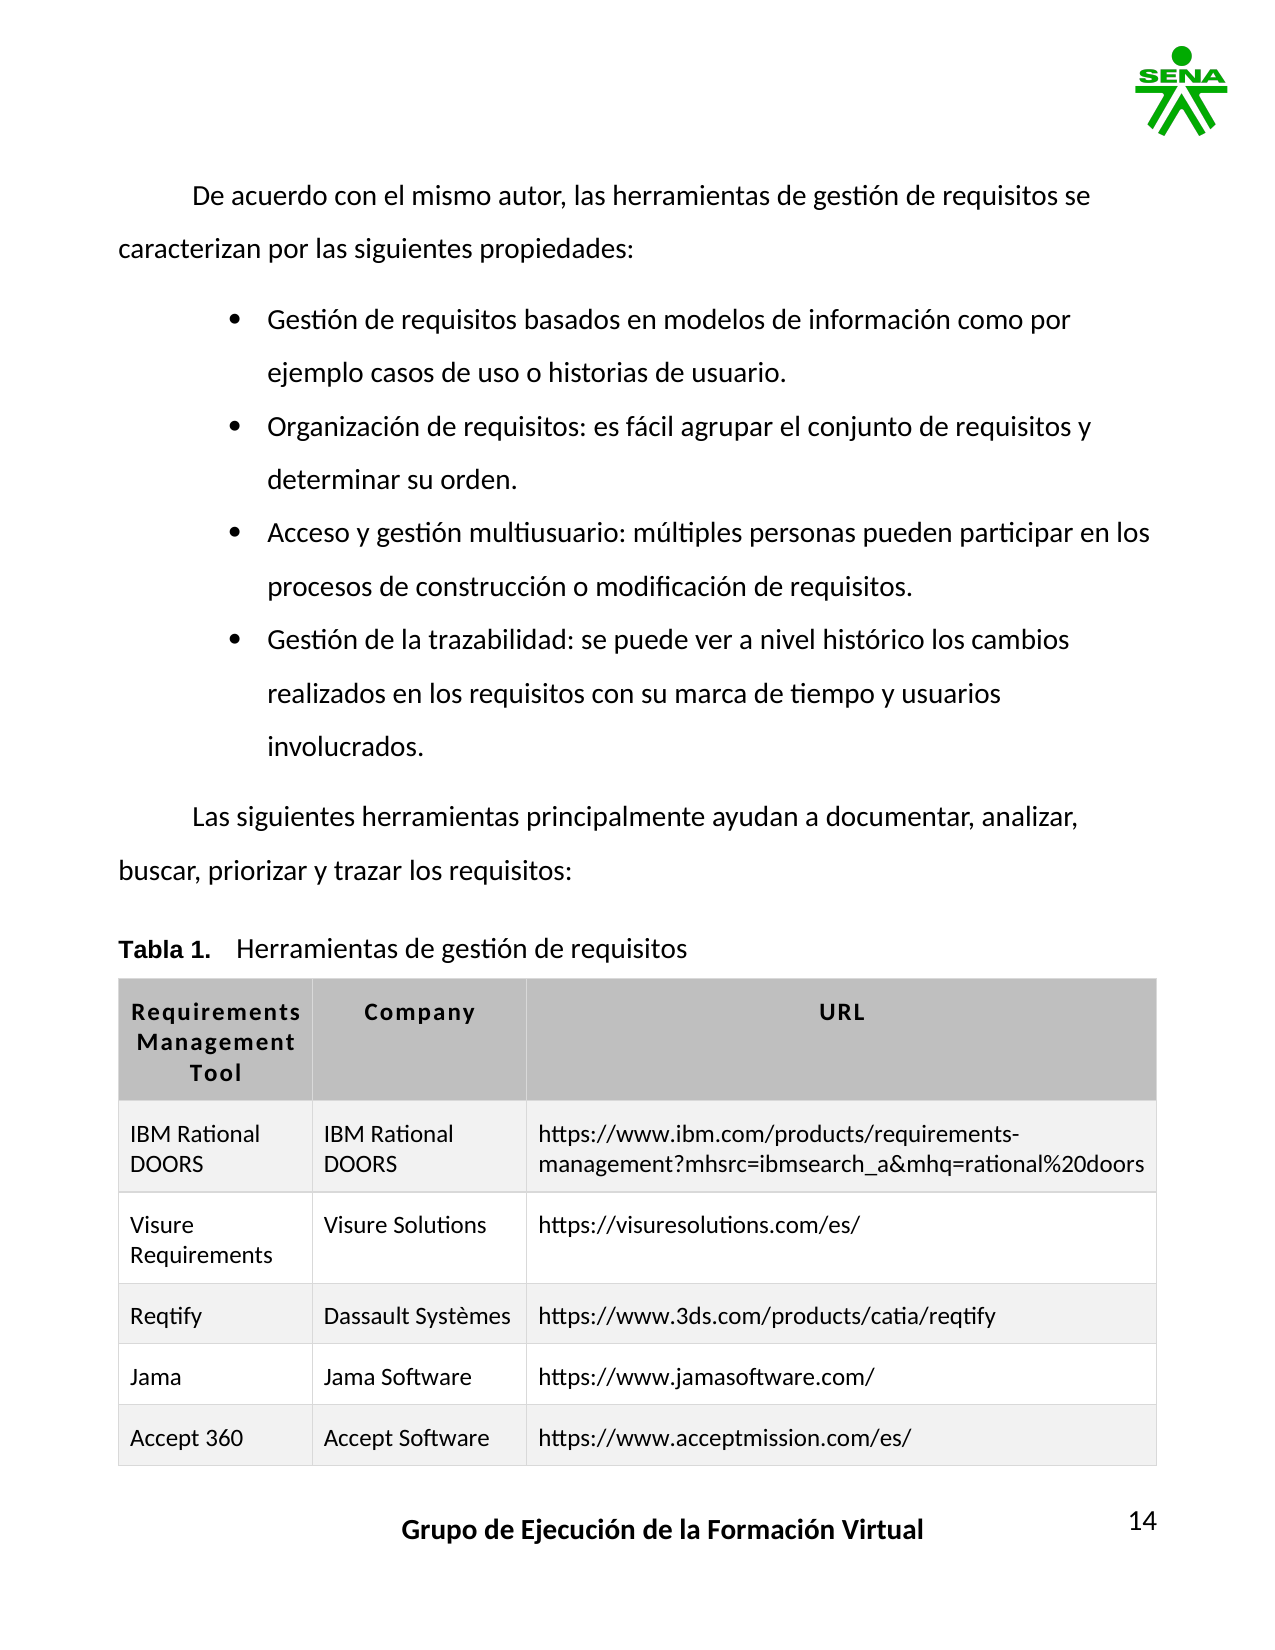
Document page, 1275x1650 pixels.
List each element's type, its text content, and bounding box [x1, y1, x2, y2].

picture [1135, 46, 1228, 136]
list Organización de requisitos: es fácil agrupar el conjunto de requisitos y determinar su orden. [229, 408, 1157, 497]
table_cell Visure Requirements [119, 1193, 312, 1283]
table_cell IBM Rational DOORS [119, 1101, 312, 1191]
table_cell Accept Software [313, 1405, 526, 1465]
text Las siguientes herramientas principalmente ayudan a documentar, analizar, buscar, priorizar y trazar los requisitos: [118, 798, 1157, 887]
table_cell IBM Rational DOORS [313, 1101, 526, 1191]
table_cell https://www.acceptmission.com/es/ [527, 1405, 1156, 1465]
table_header URL [527, 979, 1156, 1100]
table_cell Visure Solutions [313, 1193, 526, 1283]
list Acceso y gestión multiusuario: múltiples personas pueden participar en los procesos de construcción o modificación de requisitos. [229, 514, 1157, 603]
table_cell Accept 360 [119, 1405, 312, 1465]
table_cell https://visuresolutions.com/es/ [527, 1193, 1156, 1283]
table_cell https://www.3ds.com/products/catia/reqtify [527, 1284, 1156, 1343]
table_cell https://www.jamasoftware.com/ [527, 1344, 1156, 1404]
table_header Company [313, 979, 526, 1100]
table_header Requirements Management Tool [119, 979, 312, 1100]
list Gestión de requisitos basados en modelos de información como por ejemplo casos de uso o historias de usuario. [229, 301, 1157, 390]
table_cell Jama Software [313, 1344, 526, 1404]
table_cell Reqtify [119, 1284, 312, 1343]
table_cell Dassault Systèmes [313, 1284, 526, 1343]
table_cell https://www.ibm.com/products/requirements-management?mhsrc=ibmsearch_a&mhq=rational%20doors [527, 1101, 1156, 1191]
list Gestión de la trazabilidad: se puede ver a nivel histórico los cambios realizados en los requisitos con su marca de tiempo y usuarios involucrados. [229, 621, 1157, 764]
text Herramientas de gestión de requisitos [118, 930, 1157, 966]
text De acuerdo con el mismo autor, las herramientas de gestión de requisitos se caracterizan por las siguientes propiedades: [118, 177, 1157, 266]
table_cell Jama [119, 1344, 312, 1404]
